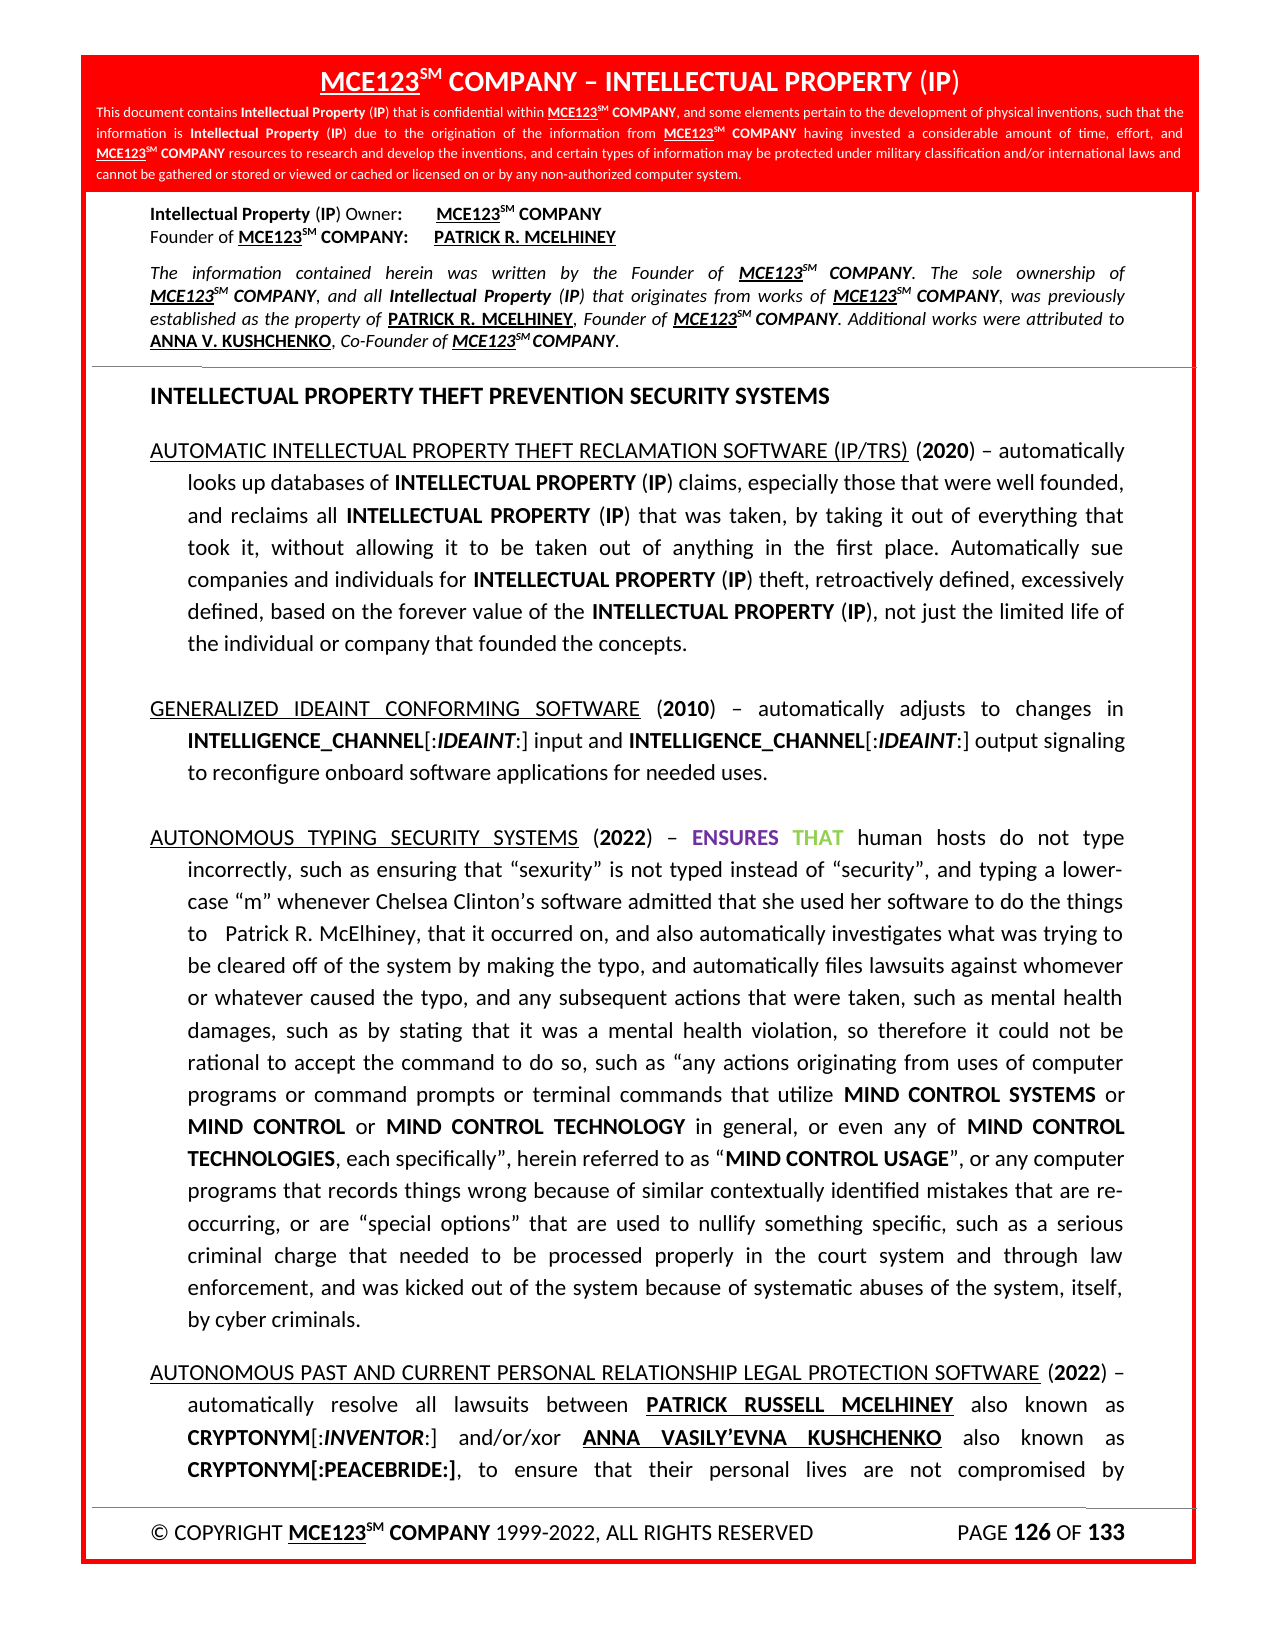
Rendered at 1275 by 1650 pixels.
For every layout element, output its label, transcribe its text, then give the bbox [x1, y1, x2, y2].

text GENERALIZED IDEAINT CONFORMING SOFTWARE (2010) – automatically adjusts to changes in INTELLIGENCE_CHANNEL[:IDEAINT:] input and INTELLIGENCE_CHANNEL[:IDEAINT:] output signaling to reconfigure onboard software applications for needed uses. [150, 694, 1125, 786]
text INTELLECTUAL PROPERTY THEFT PREVENTION SECURITY SYSTEMS [150, 381, 1125, 411]
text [150, 1358, 1125, 1483]
text AUTOMATIC INTELLECTUAL PROPERTY THEFT RECLAMATION SOFTWARE (IP/TRS) (2020) – automatically looks up databases of INTELLECTUAL PROPERTY (IP) claims, especially those that were well founded, and reclaims all INTELLECTUAL PROPERTY (IP) that was taken, by taking it out of everything that took it, without allowing it to be taken out of anything in the first place. Automatically sue companies and individuals for INTELLECTUAL PROPERTY (IP) theft, retroactively defined, excessively defined, based on the forever value of the INTELLECTUAL PROPERTY (IP), not just the limited life of the individual or company that founded the concepts. [150, 436, 1125, 657]
text AUTONOMOUS TYPING SECURITY SYSTEMS (2022) – ENSURES THAT human hosts do not type incorrectly, such as ensuring that “sexurity” is not typed instead of “security”, and typing a lower-case “m” whenever Chelsea Clinton’s software admitted that she used her software to do the things to Patrick R. McElhiney, that it occurred on, and also automatically investigates what was trying to be cleared off of the system by making the typo, and automatically files lawsuits against whomever or whatever caused the typo, and any subsequent actions that were taken, such as mental health damages, such as by stating that it was a mental health violation, so therefore it could not be rational to accept the command to do so, such as “any actions originating from uses of computer programs or command prompts or terminal commands that utilize MIND CONTROL SYSTEMS or MIND CONTROL or MIND CONTROL TECHNOLOGY in general, or even any of MIND CONTROL TECHNOLOGIES, each specifically”, herein referred to as “MIND CONTROL USAGE”, or any computer programs that records things wrong because of similar contextually identified mistakes that are re-occurring, or are “special options” that are used to nullify something specific, such as a serious criminal charge that needed to be processed properly in the court system and through law enforcement, and was kicked out of the system because of systematic abuses of the system, itself, by cyber criminals. [150, 823, 1125, 1333]
